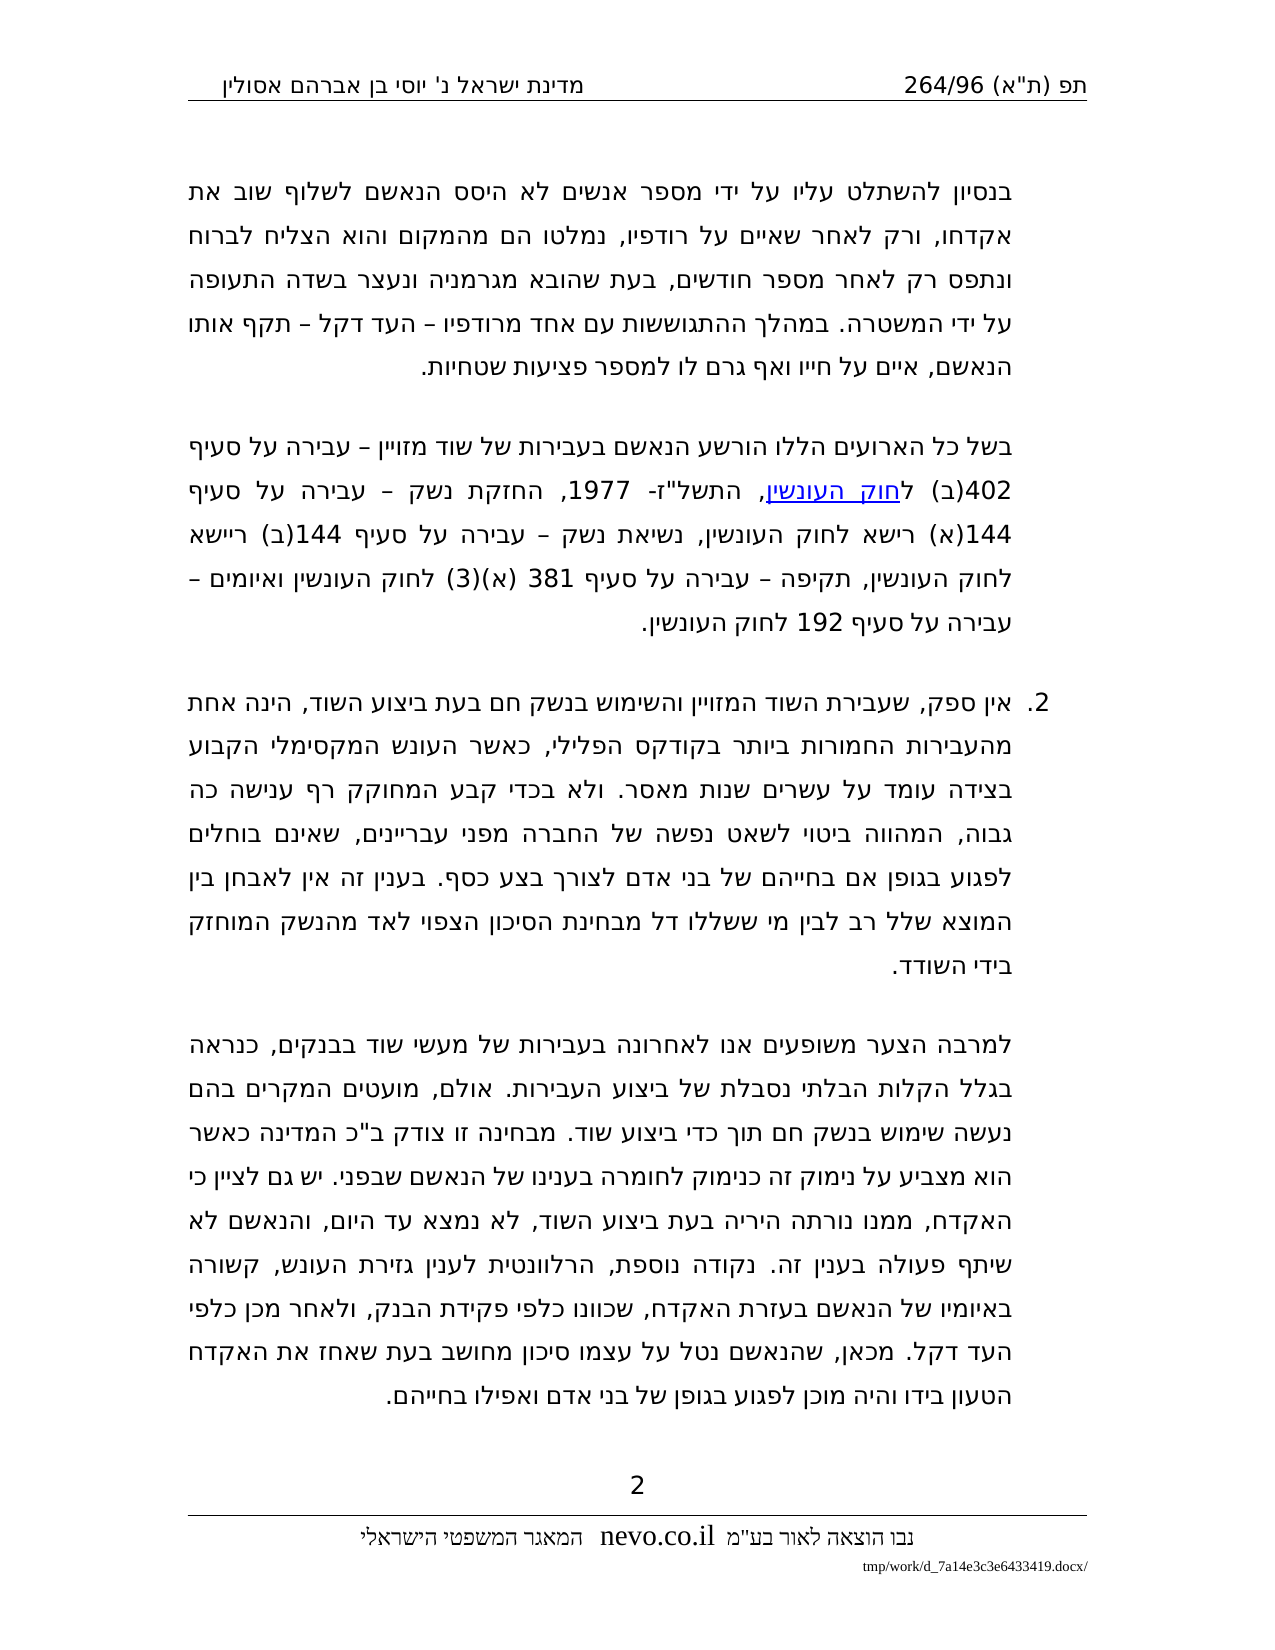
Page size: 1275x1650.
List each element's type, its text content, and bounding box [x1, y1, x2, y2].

text בשל כל הארועים הללו הורשע הנאשם בעבירות של שוד מזויין – עבירה על סעיף 402(ב) לחוק העונשין, התשל"ז- 1977, החזקת נשק – עבירה על סעיף 144(א) רישא לחוק העונשין, נשיאת נשק – עבירה על סעיף 144(ב) ריישא לחוק העונשין, תקיפה – עבירה על סעיף 381 (א)(3) לחוק העונשין ואיומים – עבירה על סעיף 192 לחוק העונשין. [187, 432, 1012, 637]
list אין ספק, שעבירת השוד המזויין והשימוש בנשק חם בעת ביצוע השוד, הינה אחת מהעבירות החמורות ביותר בקודקס הפלילי, כאשר העונש המקסימלי הקבוע בצידה עומד על עשרים שנות מאסר. ולא בכדי קבע המחוקק רף ענישה כה גבוה, המהווה ביטוי לשאט נפשה של החברה מפני עבריינים, שאינם בוחלים לפגוע בגופן אם בחייהם של בני אדם לצורך בצע כסף. בענין זה אין לאבחן בין המוצא שלל רב לבין מי ששללו דל מבחינת הסיכון הצפוי לאד מהנשק המוחזק בידי השודד. [187, 688, 1050, 980]
text בנסיון להשתלט עליו על ידי מספר אנשים לא היסס הנאשם לשלוף שוב את אקדחו, ורק לאחר שאיים על רודפיו, נמלטו הם מהמקום והוא הצליח לברוח ונתפס רק לאחר מספר חודשים, בעת שהובא מגרמניה ונעצר בשדה התעופה על ידי המשטרה. במהלך ההתגוששות עם אחד מרודפיו – העד דקל – תקף אותו הנאשם, איים על חייו ואף גרם לו למספר פציעות שטחיות. [187, 177, 1012, 382]
text למרבה הצער משופעים אנו לאחרונה בעבירות של מעשי שוד בבנקים, כנראה בגלל הקלות הבלתי נסבלת של ביצוע העבירות. אולם, מועטים המקרים בהם נעשה שימוש בנשק חם תוך כדי ביצוע שוד. מבחינה זו צודק ב"כ המדינה כאשר הוא מצביע על נימוק זה כנימוק לחומרה בענינו של הנאשם שבפני. יש גם לציין כי האקדח, ממנו נורתה היריה בעת ביצוע השוד, לא נמצא עד היום, והנאשם לא שיתף פעולה בענין זה. נקודה נוספת, הרלוונטית לענין גזירת העונש, קשורה באיומיו של הנאשם בעזרת האקדח, שכוונו כלפי פקידת הבנק, ולאחר מכן כלפי העד דקל. מכאן, שהנאשם נטל על עצמו סיכון מחושב בעת שאחז את האקדח הטעון בידו והיה מוכן לפגוע בגופן של בני אדם ואפילו בחייהם. [187, 1031, 1012, 1411]
